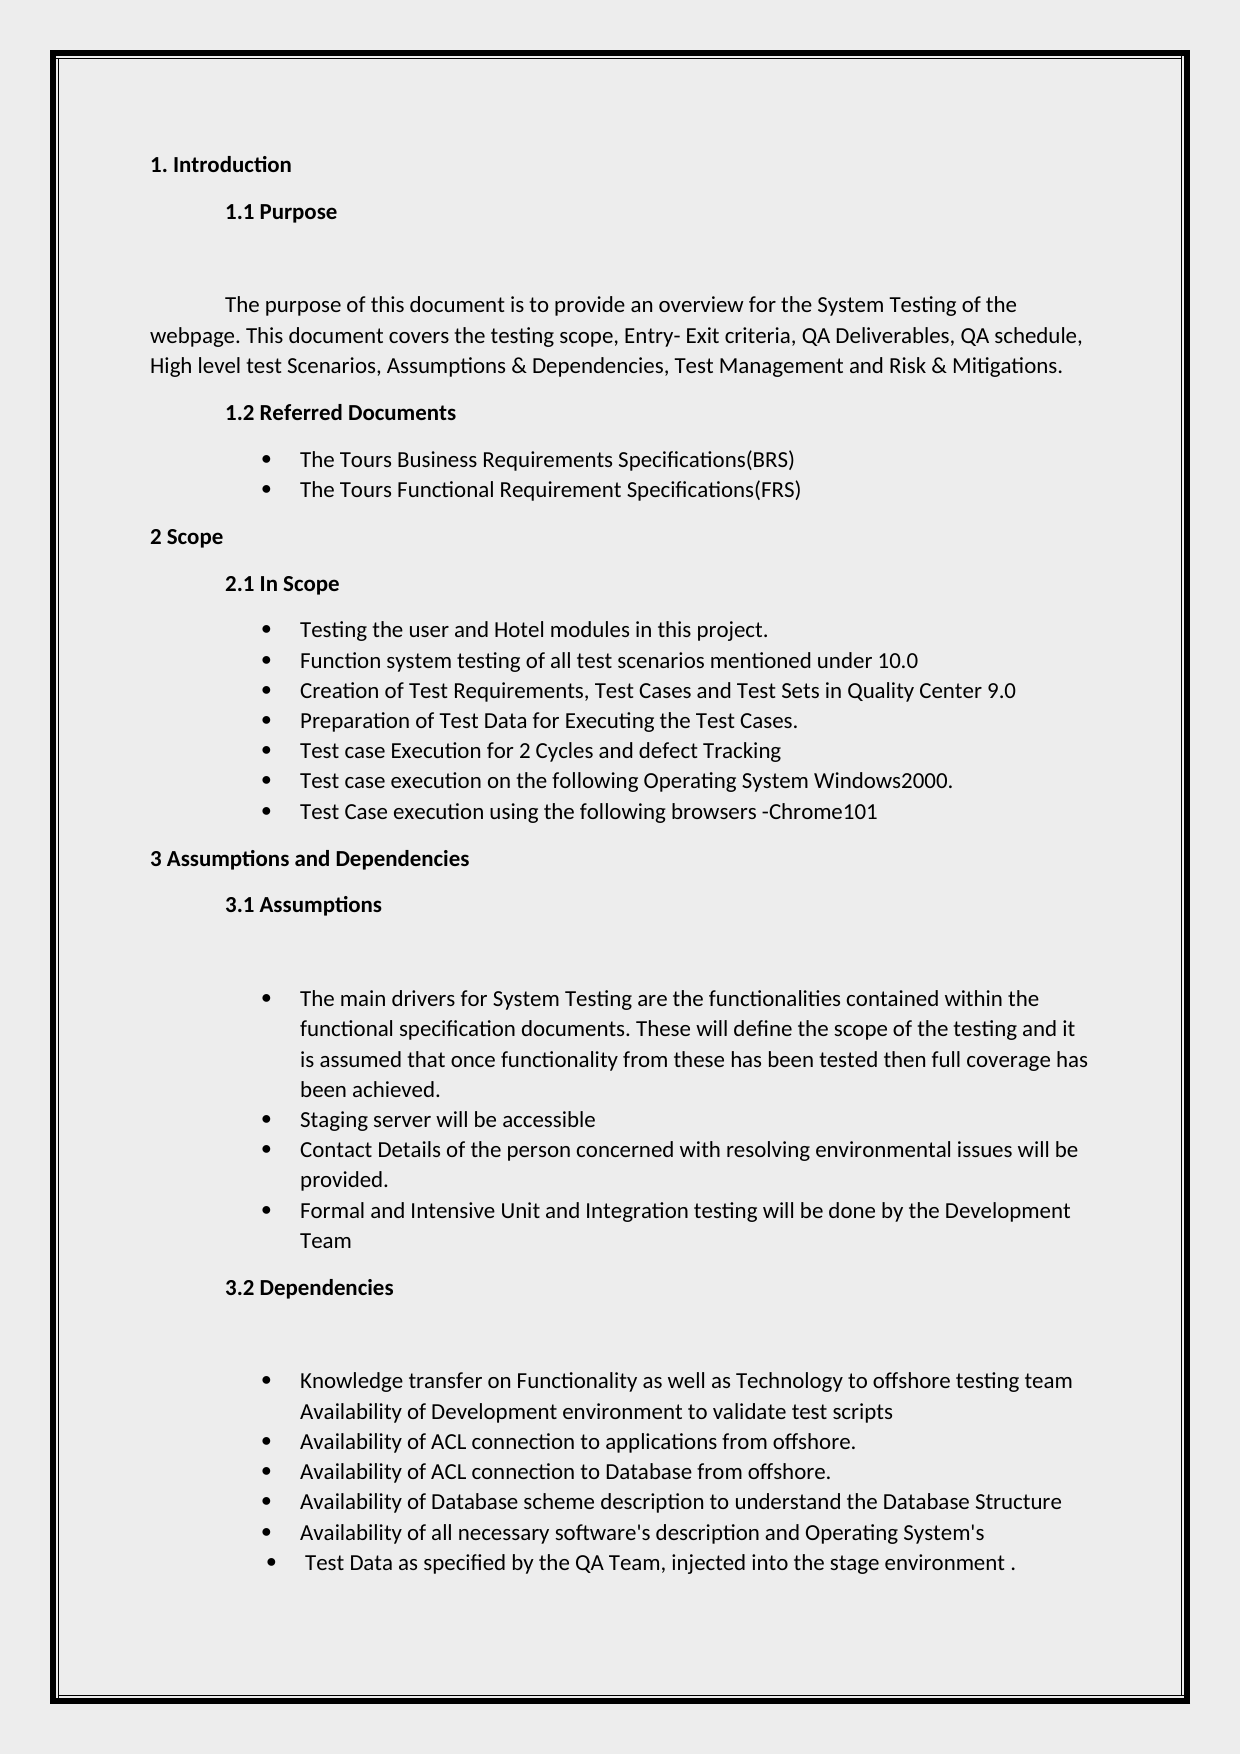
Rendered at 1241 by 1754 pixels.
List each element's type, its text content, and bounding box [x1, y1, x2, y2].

list Test case execution on the following Operating System Windows2000. [262, 767, 1090, 795]
list Contact Details of the person concerned with resolving environmental issues will be provided. [262, 1135, 1090, 1194]
list Availability of Database scheme description to understand the Database Structure [262, 1487, 1090, 1516]
text 2 Scope [150, 522, 1090, 550]
list Preparation of Test Data for Executing the Test Cases. [262, 706, 1090, 734]
list Testing the user and Hotel modules in this project. [262, 616, 1090, 644]
list Creation of Test Requirements, Test Cases and Test Sets in Quality Center 9.0 [262, 676, 1090, 704]
text 2.1 In Scope [150, 569, 1090, 597]
list Test Data as specified by the QA Team, injected into the stage environment . [267, 1548, 1090, 1576]
list The Tours Functional Requirement Specifications(FRS) [262, 475, 1090, 503]
list Test Case execution using the following browsers -Chrome101 [262, 797, 1090, 825]
list The Tours Business Requirements Specifications(BRS) [262, 445, 1090, 473]
text The purpose of this document is to provide an overview for the System Testing of the webpage. This document covers the testing scope, Entry- Exit criteria, QA Deliverables, QA schedule, High level test Scenarios, Assumptions & Dependencies, Test Management and Risk & Mitigations. [150, 291, 1090, 379]
list The main drivers for System Testing are the functionalities contained within the functional specification documents. These will define the scope of the testing and it is assumed that once functionality from these has been tested then full coverage has been achieved. [262, 984, 1090, 1103]
list Function system testing of all test scenarios mentioned under 10.0 [262, 646, 1090, 674]
list Formal and Intensive Unit and Integration testing will be done by the Development Team [262, 1196, 1090, 1254]
text 1. Introduction [150, 150, 1090, 178]
text 1.1 Purpose [150, 197, 1090, 225]
list Knowledge transfer on Functionality as well as Technology to offshore testing team Availability of Development environment to validate test scripts [262, 1367, 1090, 1425]
list Availability of all necessary software's description and Operating System's [262, 1518, 1090, 1546]
list Staging server will be accessible [262, 1105, 1090, 1133]
text 3 Assumptions and Dependencies [150, 844, 1090, 872]
list Availability of ACL connection to applications from offshore. [262, 1427, 1090, 1455]
text 1.2 Referred Documents [225, 398, 1090, 426]
list Availability of ACL connection to Database from offshore. [262, 1457, 1090, 1485]
text 3.1 Assumptions [150, 891, 1090, 919]
list Test case Execution for 2 Cycles and defect Tracking [262, 736, 1090, 764]
text 3.2 Dependencies [150, 1273, 1090, 1301]
